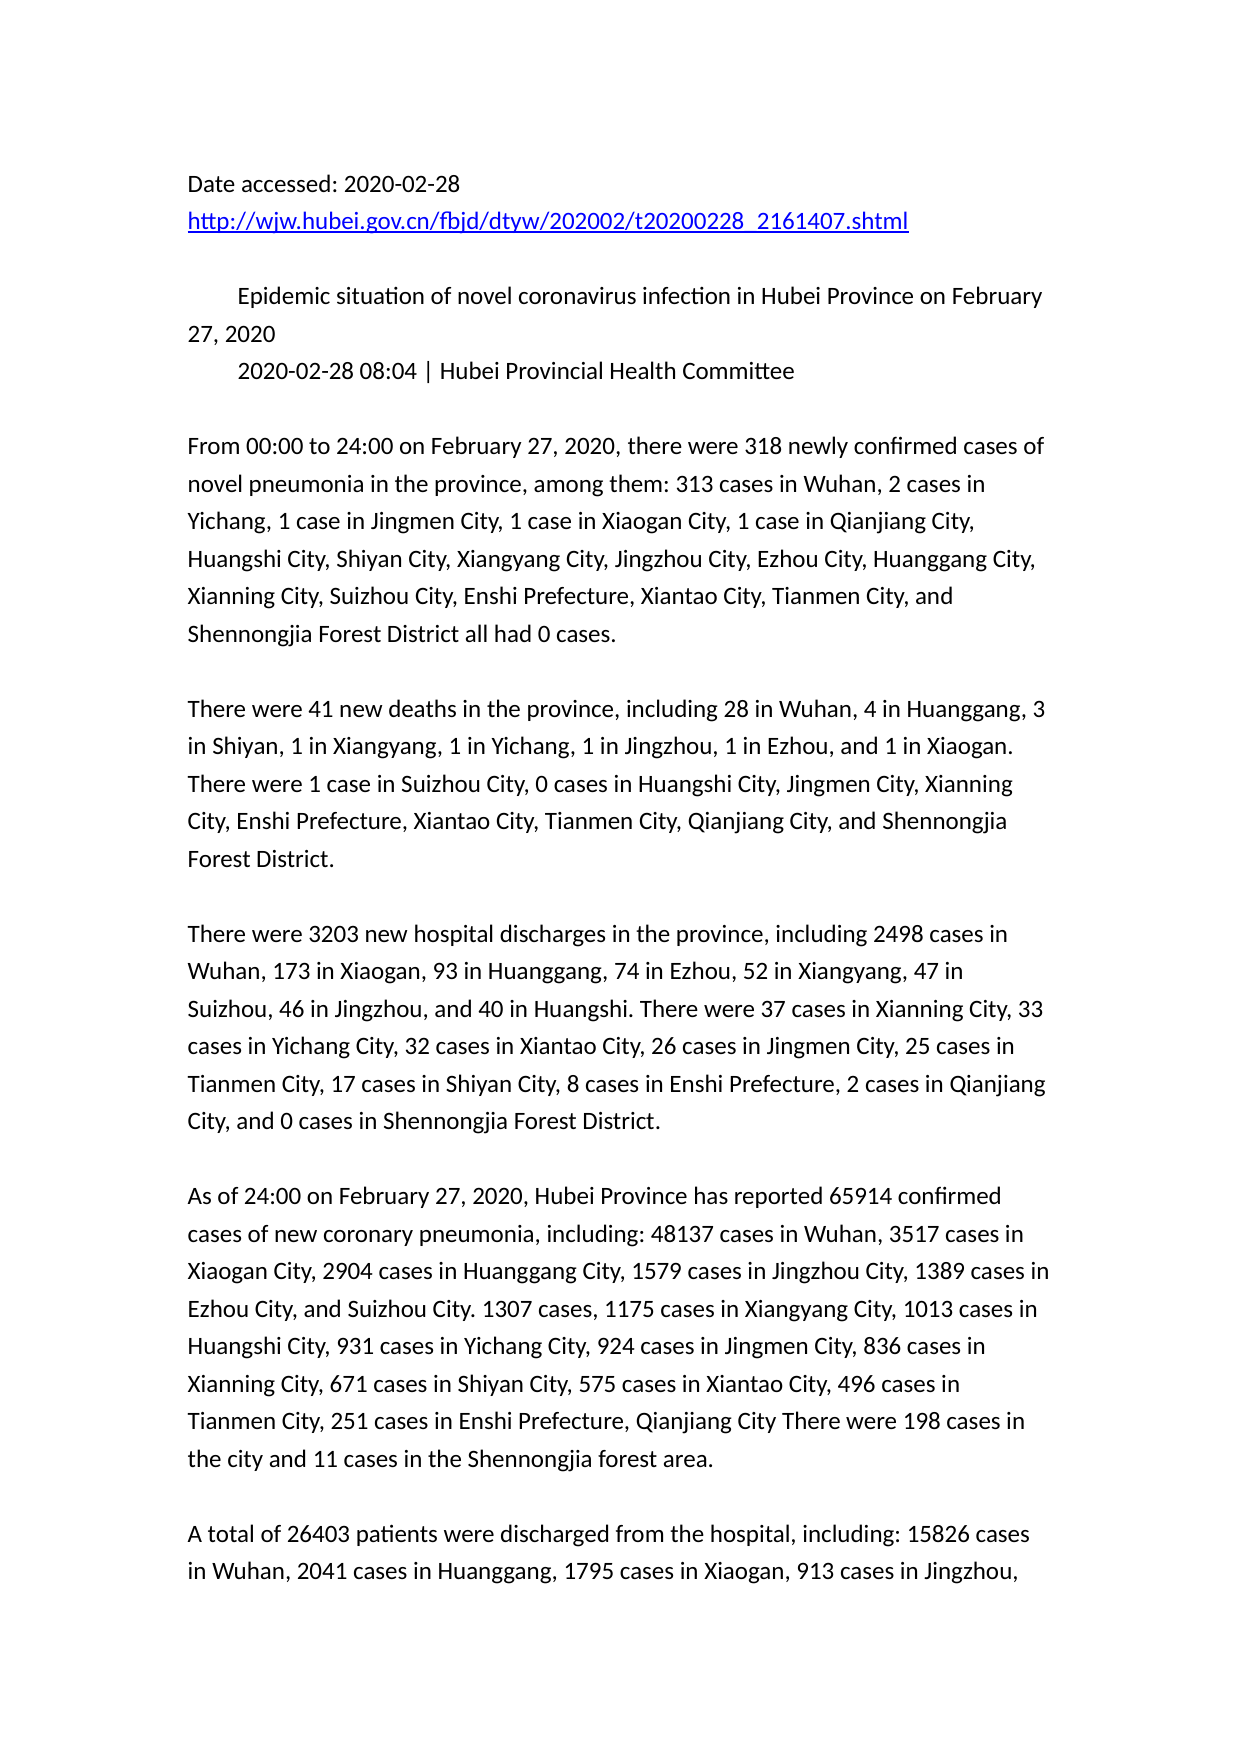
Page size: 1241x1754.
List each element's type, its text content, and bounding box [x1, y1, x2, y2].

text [187, 1514, 1053, 1589]
text From 00:00 to 24:00 on February 27, 2020, there were 318 newly confirmed cases of novel pneumonia in the province, among them: 313 cases in Wuhan, 2 cases in Yichang, 1 case in Jingmen City, 1 case in Xiaogan City, 1 case in Qianjiang City, Huangshi City, Shiyan City, Xiangyang City, Jingzhou City, Ezhou City, Huanggang City, Xianning City, Suizhou City, Enshi Prefecture, Xiantao City, Tianmen City, and Shennongjia Forest District all had 0 cases. [187, 427, 1053, 652]
text http://wjw.hubei.gov.cn/fbjd/dtyw/202002/t20200228_2161407.shtml [187, 202, 1053, 239]
text As of 24:00 on February 27, 2020, Hubei Province has reported 65914 confirmed cases of new coronary pneumonia, including: 48137 cases in Wuhan, 3517 cases in Xiaogan City, 2904 cases in Huanggang City, 1579 cases in Jingzhou City, 1389 cases in Ezhou City, and Suizhou City. 1307 cases, 1175 cases in Xiangyang City, 1013 cases in Huangshi City, 931 cases in Yichang City, 924 cases in Jingmen City, 836 cases in Xianning City, 671 cases in Shiyan City, 575 cases in Xiantao City, 496 cases in Tianmen City, 251 cases in Enshi Prefecture, Qianjiang City There were 198 cases in the city and 11 cases in the Shennongjia forest area. [187, 1177, 1053, 1477]
text 2020-02-28 08:04 | Hubei Provincial Health Committee [187, 352, 1053, 389]
text There were 3203 new hospital discharges in the province, including 2498 cases in Wuhan, 173 in Xiaogan, 93 in Huanggang, 74 in Ezhou, 52 in Xiangyang, 47 in Suizhou, 46 in Jingzhou, and 40 in Huangshi. There were 37 cases in Xianning City, 33 cases in Yichang City, 32 cases in Xiantao City, 26 cases in Jingmen City, 25 cases in Tianmen City, 17 cases in Shiyan City, 8 cases in Enshi Prefecture, 2 cases in Qianjiang City, and 0 cases in Shennongjia Forest District. [187, 914, 1053, 1139]
text There were 41 new deaths in the province, including 28 in Wuhan, 4 in Huanggang, 3 in Shiyan, 1 in Xiangyang, 1 in Yichang, 1 in Jingzhou, 1 in Ezhou, and 1 in Xiaogan. There were 1 case in Suizhou City, 0 cases in Huangshi City, Jingmen City, Xianning City, Enshi Prefecture, Xiantao City, Tianmen City, Qianjiang City, and Shennongjia Forest District. [187, 689, 1053, 877]
text Date accessed: 2020-02-28 [187, 164, 1053, 202]
text Epidemic situation of novel coronavirus infection in Hubei Province on February 27, 2020 [187, 277, 1053, 352]
